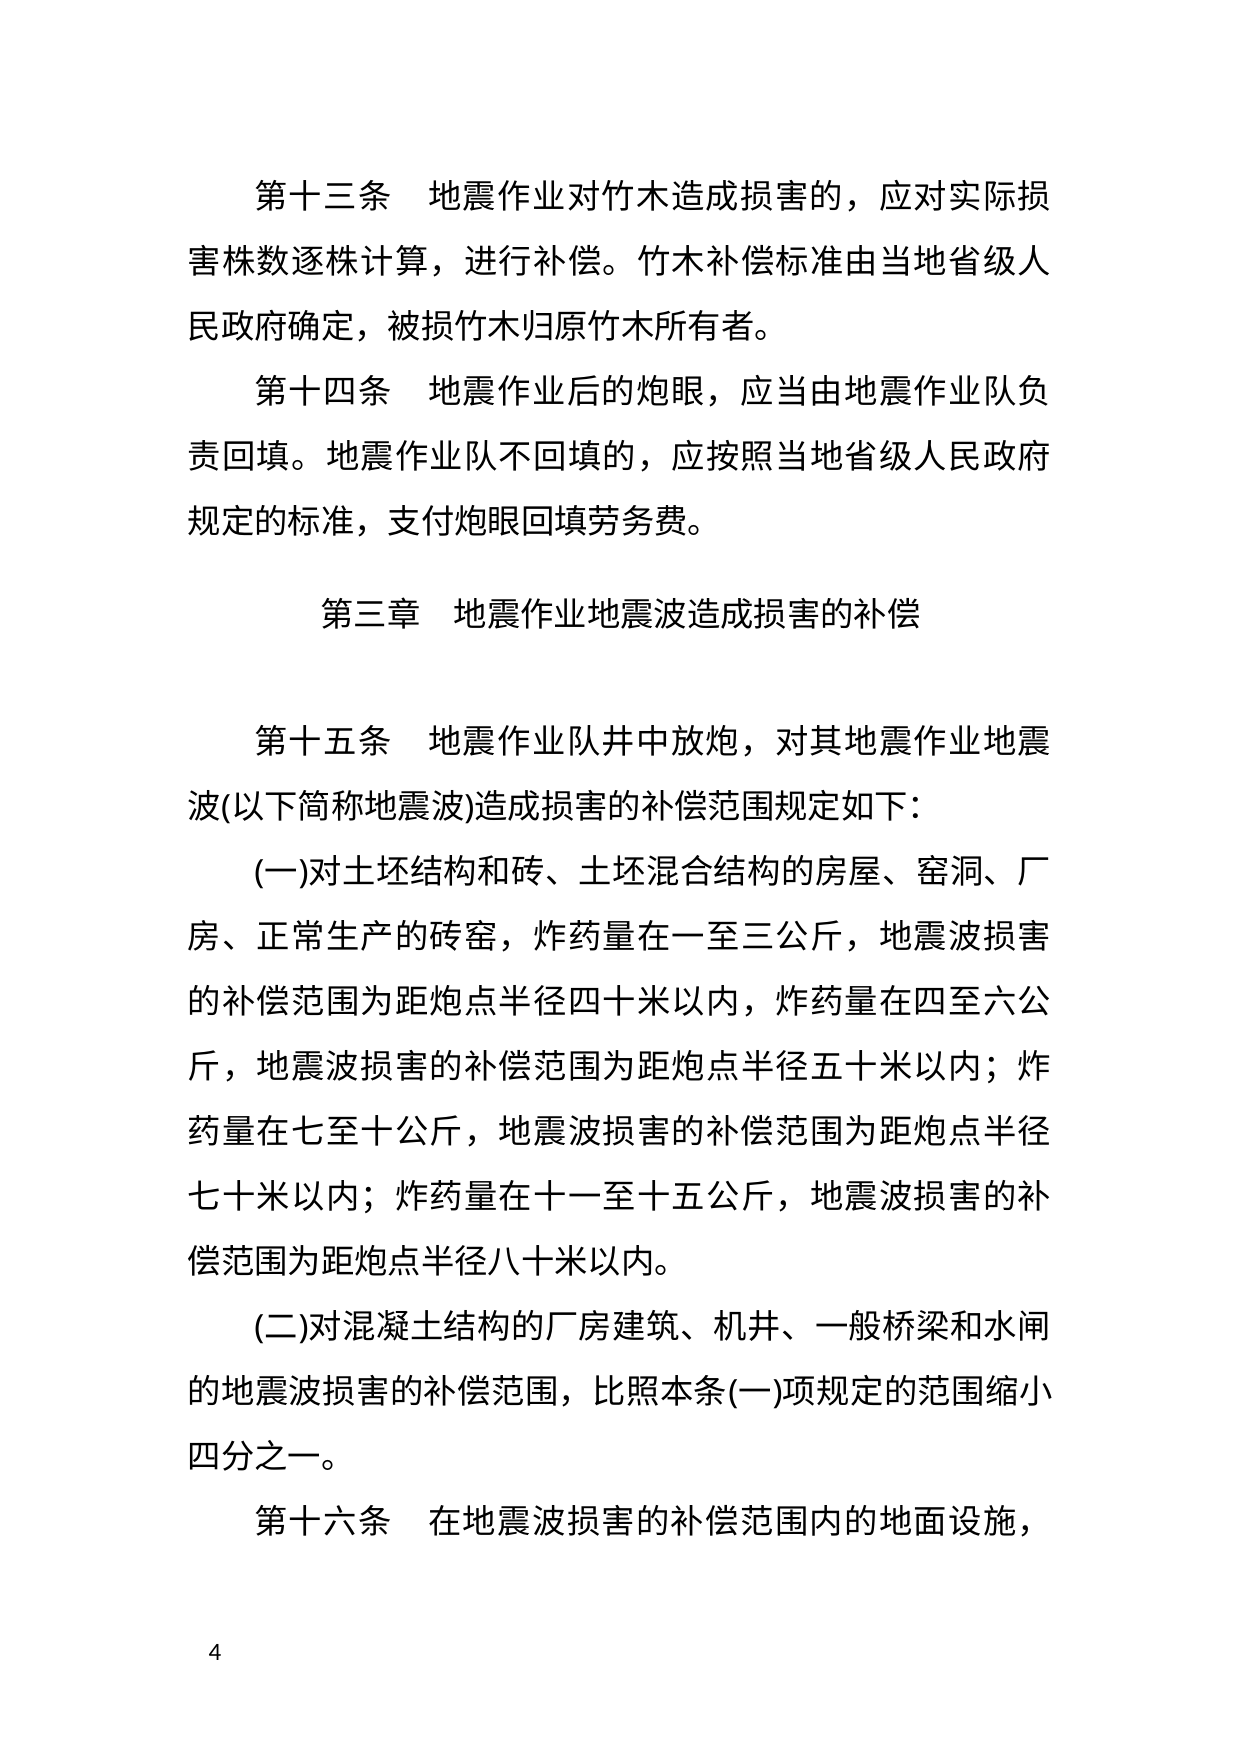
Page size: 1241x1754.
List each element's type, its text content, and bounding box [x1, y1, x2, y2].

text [187, 1486, 1053, 1551]
text (二)对混凝土结构的厂房建筑、机井、一般桥梁和水闸的地震波损害的补偿范围，比照本条(一)项规定的范围缩小四分之一。 [187, 1291, 1053, 1486]
subtitle 第三章 地震作业地震波造成损害的补偿 [187, 579, 1053, 644]
text 第十三条 地震作业对竹木造成损害的，应对实际损害株数逐株计算，进行补偿。竹木补偿标准由当地省级人民政府确定，被损竹木归原竹木所有者。 [187, 162, 1053, 357]
text (一)对土坯结构和砖、土坯混合结构的房屋、窑洞、厂房、正常生产的砖窑，炸药量在一至三公斤，地震波损害的补偿范围为距炮点半径四十米以内，炸药量在四至六公斤，地震波损害的补偿范围为距炮点半径五十米以内；炸药量在七至十公斤，地震波损害的补偿范围为距炮点半径七十米以内；炸药量在十一至十五公斤，地震波损害的补偿范围为距炮点半径八十米以内。 [187, 836, 1053, 1291]
text 第十四条 地震作业后的炮眼，应当由地震作业队负责回填。地震作业队不回填的，应按照当地省级人民政府规定的标准，支付炮眼回填劳务费。 [187, 357, 1053, 552]
text 第十五条 地震作业队井中放炮，对其地震作业地震波(以下简称地震波)造成损害的补偿范围规定如下： [187, 706, 1053, 836]
